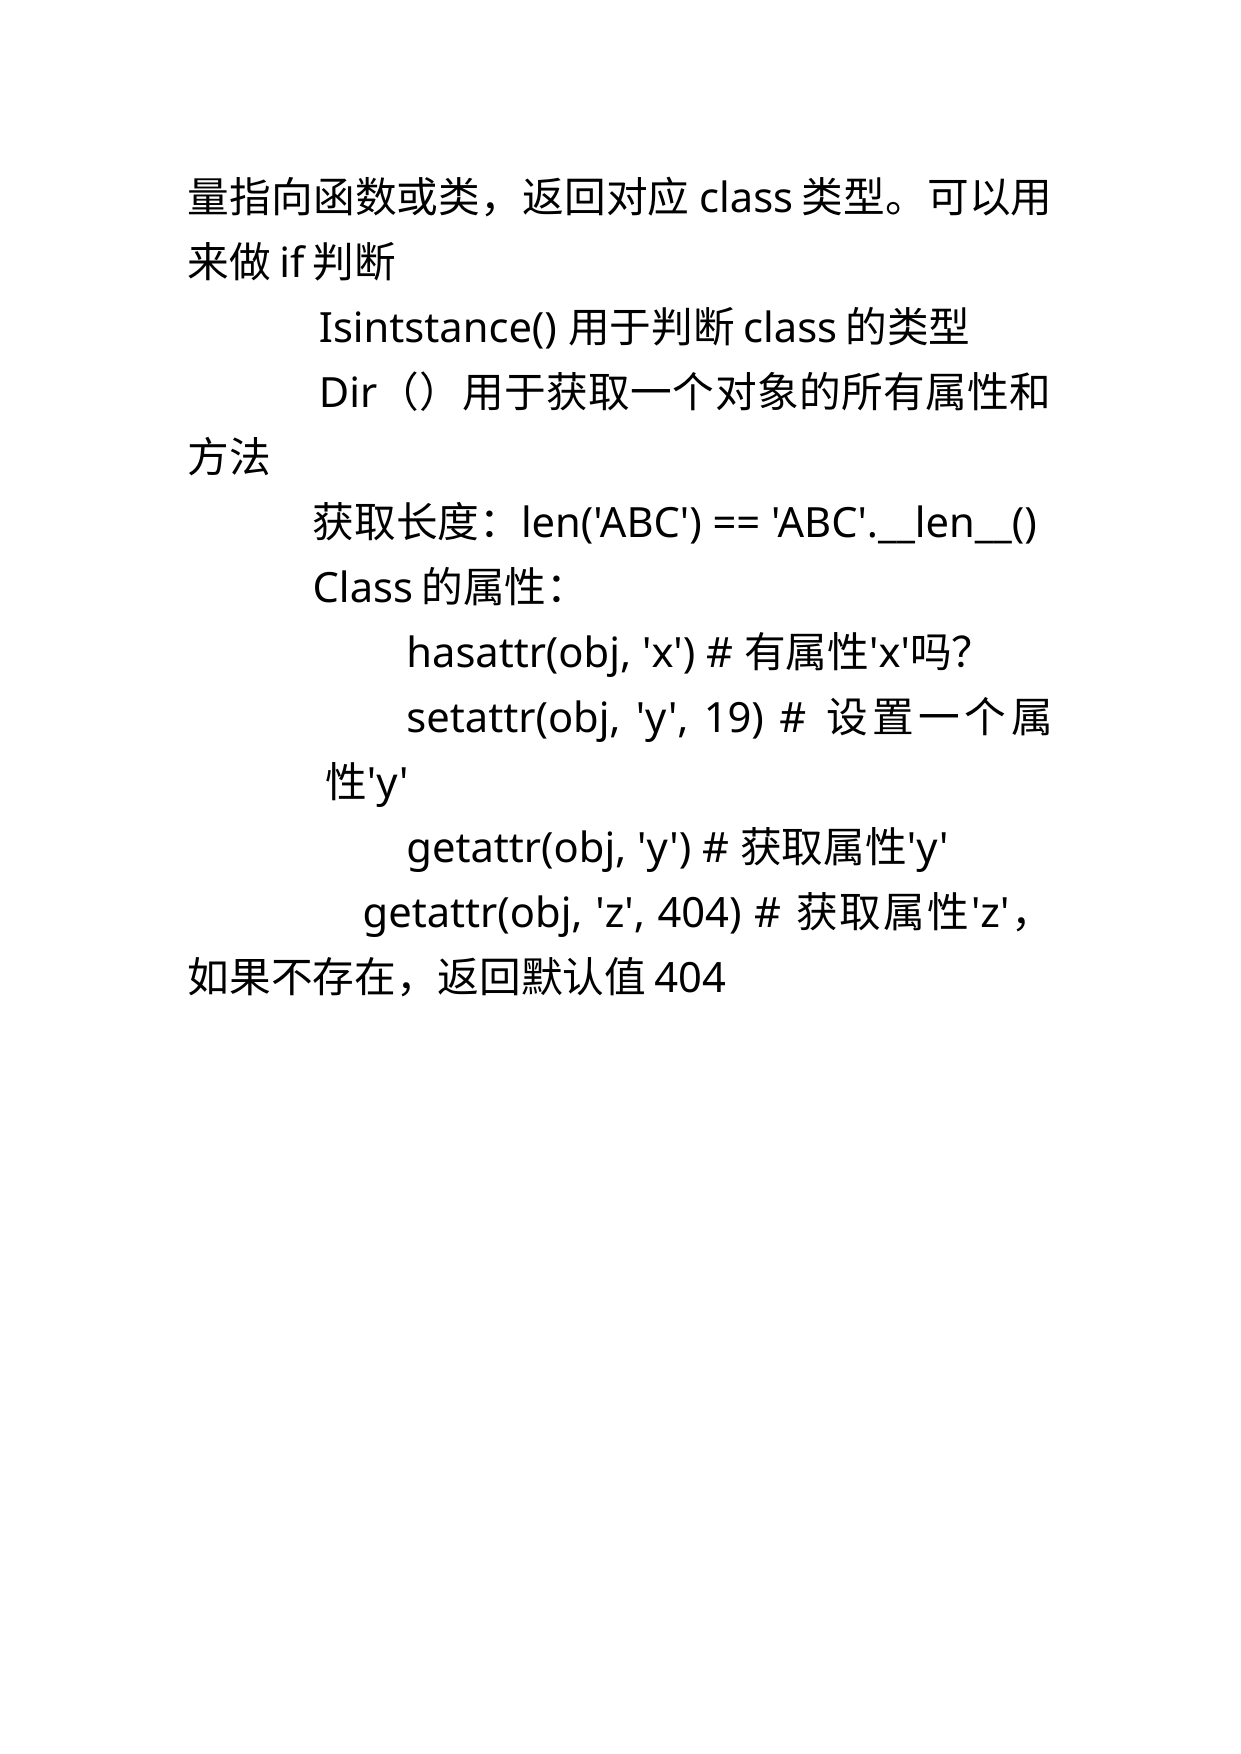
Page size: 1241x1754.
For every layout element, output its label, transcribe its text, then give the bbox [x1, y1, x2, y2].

text 获取长度：len('ABC') == 'ABC'.__len__() [187, 487, 1053, 552]
text Class的属性： [187, 552, 1053, 617]
text getattr(obj, 'z', 404) # 获取属性'z'，如果不存在，返回默认值404 [187, 877, 1053, 1007]
text hasattr(obj, 'x') # 有属性'x'吗？ [281, 617, 1053, 682]
text setattr(obj, 'y', 19) # 设置一个属性'y' [325, 682, 1053, 812]
text Isintstance() 用于判断class的类型 [187, 292, 1053, 357]
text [187, 162, 1053, 292]
text Dir（）用于获取一个对象的所有属性和方法 [187, 357, 1053, 487]
text getattr(obj, 'y') # 获取属性'y' [406, 812, 1053, 877]
